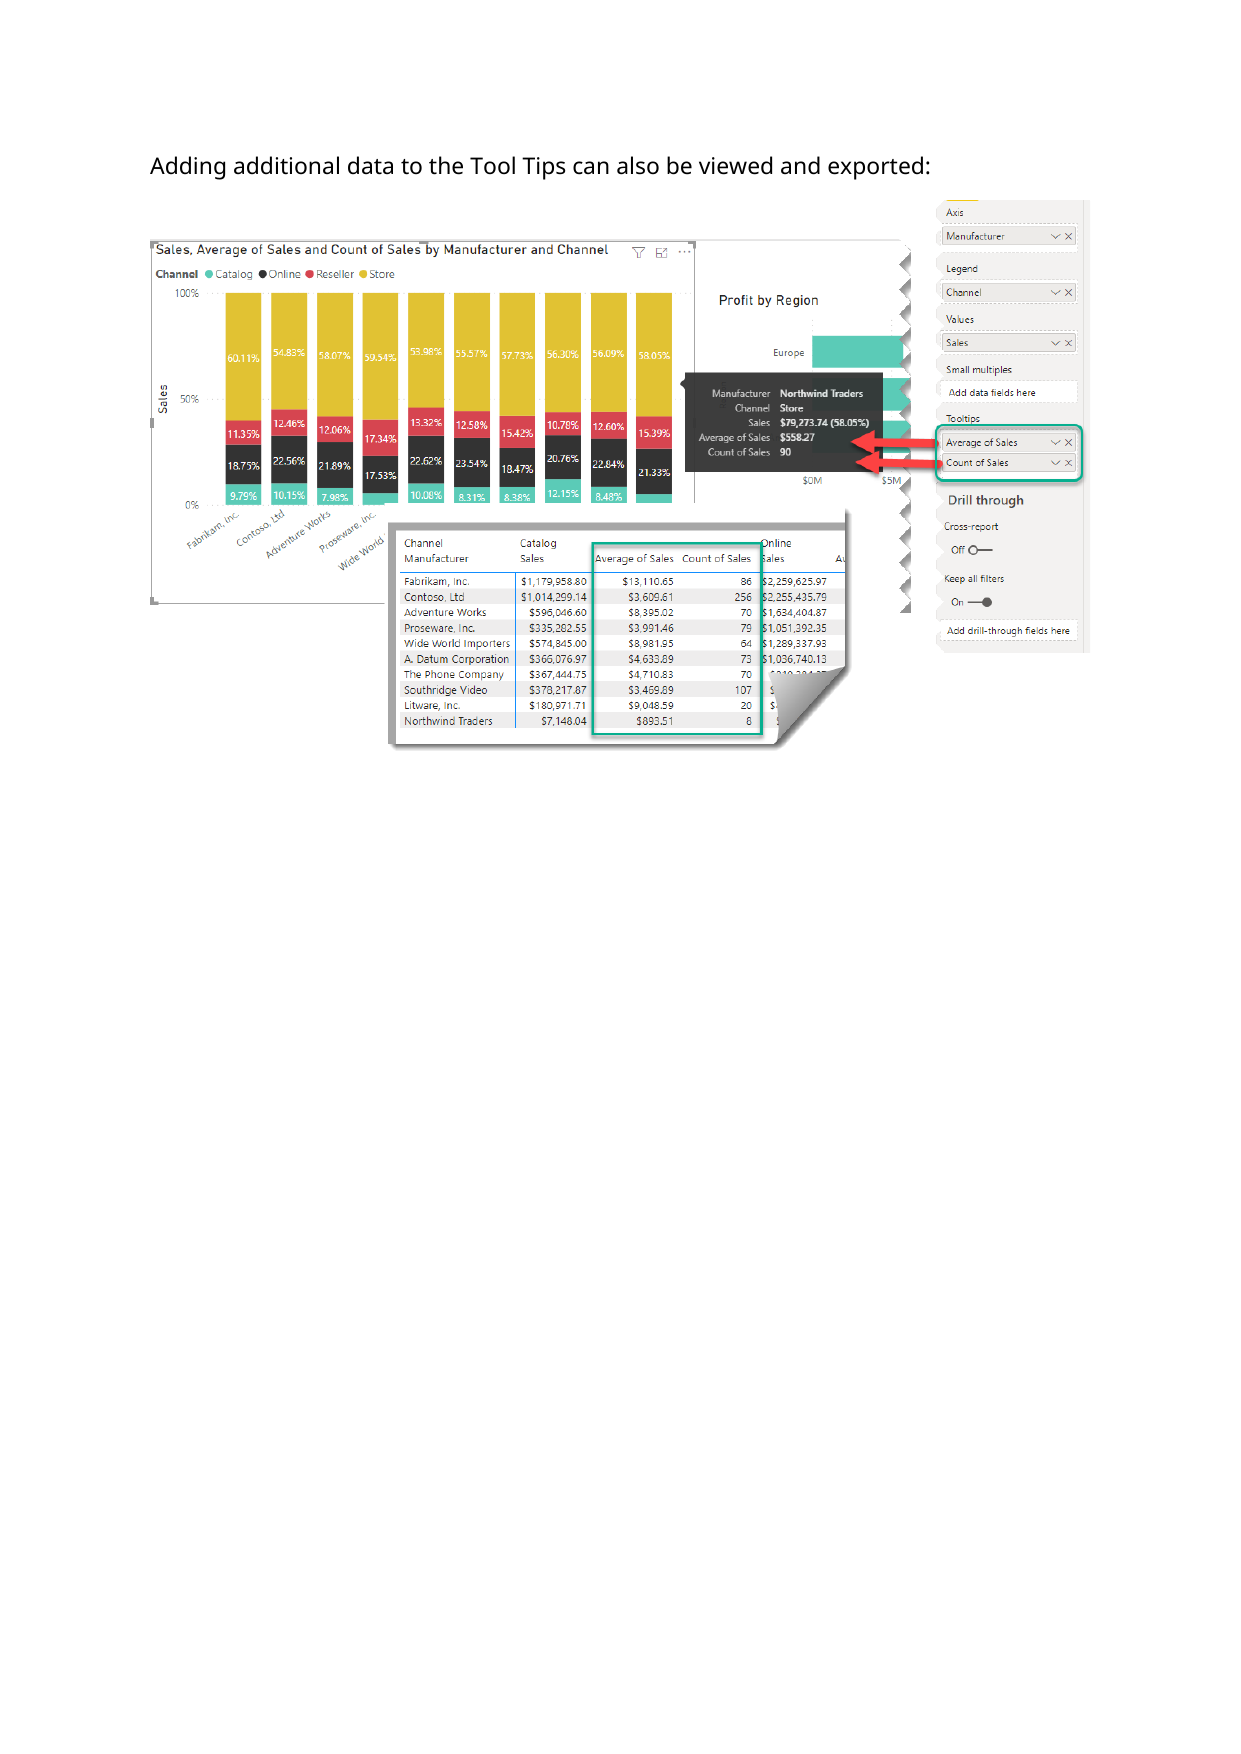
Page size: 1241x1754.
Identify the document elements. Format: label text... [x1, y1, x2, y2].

picture [150, 200, 1091, 756]
text Adding additional data to the Tool Tips can also be viewed and exported: [150, 150, 1090, 181]
